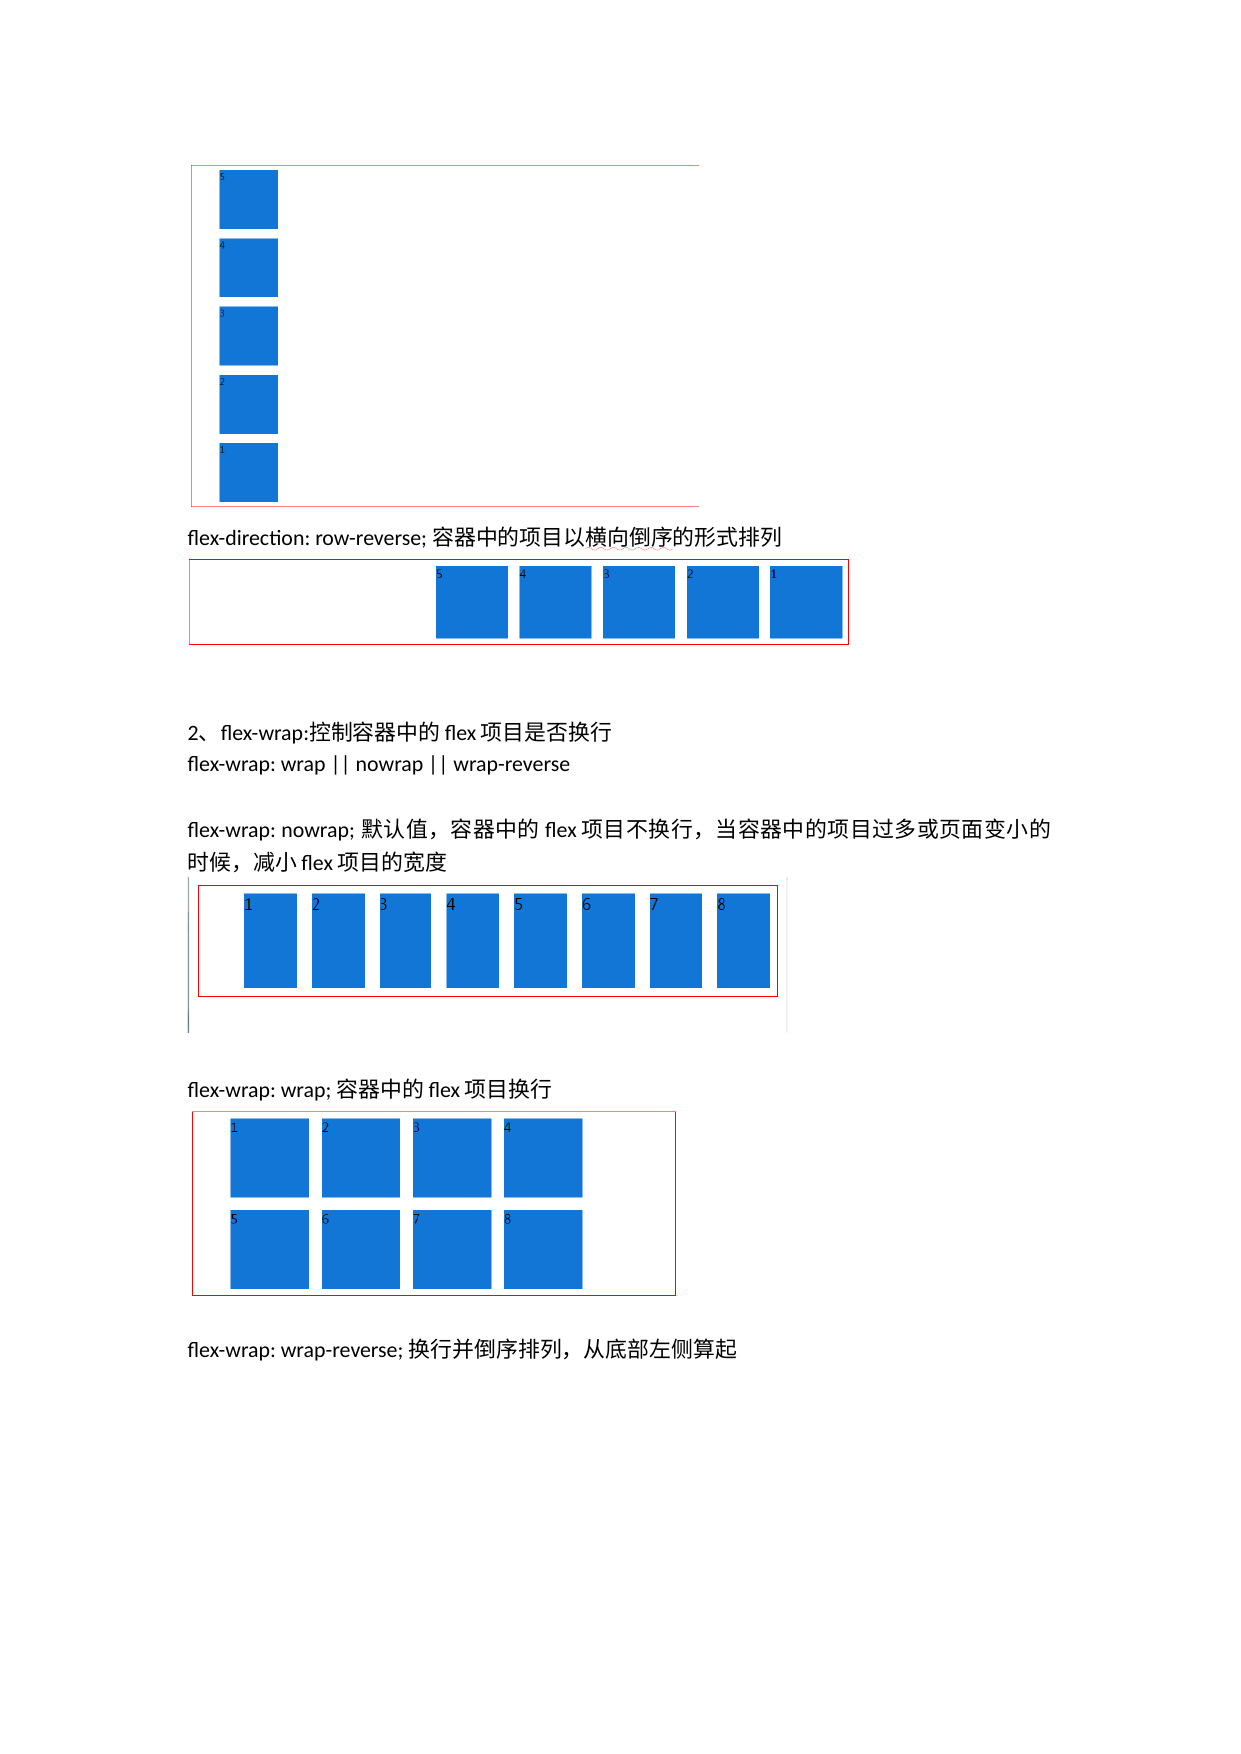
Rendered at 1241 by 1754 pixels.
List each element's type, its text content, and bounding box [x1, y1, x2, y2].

list flex-wrap: wrap || nowrap || wrap-reverse [187, 747, 1053, 779]
list flex-wrap:控制容器中的flex项目是否换行 [187, 714, 1053, 747]
text flex-direction: row-reverse; 容器中的项目以横向倒序的形式排列 [187, 519, 1053, 552]
list flex-wrap: wrap; 容器中的flex项目换行 [187, 1072, 1053, 1104]
picture [187, 877, 788, 1033]
picture [187, 552, 855, 670]
picture [187, 1104, 682, 1331]
list flex-wrap: wrap-reverse; 换行并倒序排列，从底部左侧算起 [187, 1332, 1053, 1364]
list flex-wrap: nowrap; 默认值，容器中的flex项目不换行，当容器中的项目过多或页面变小的时候，减小flex项目的宽度 [187, 812, 1053, 877]
picture [187, 162, 700, 507]
